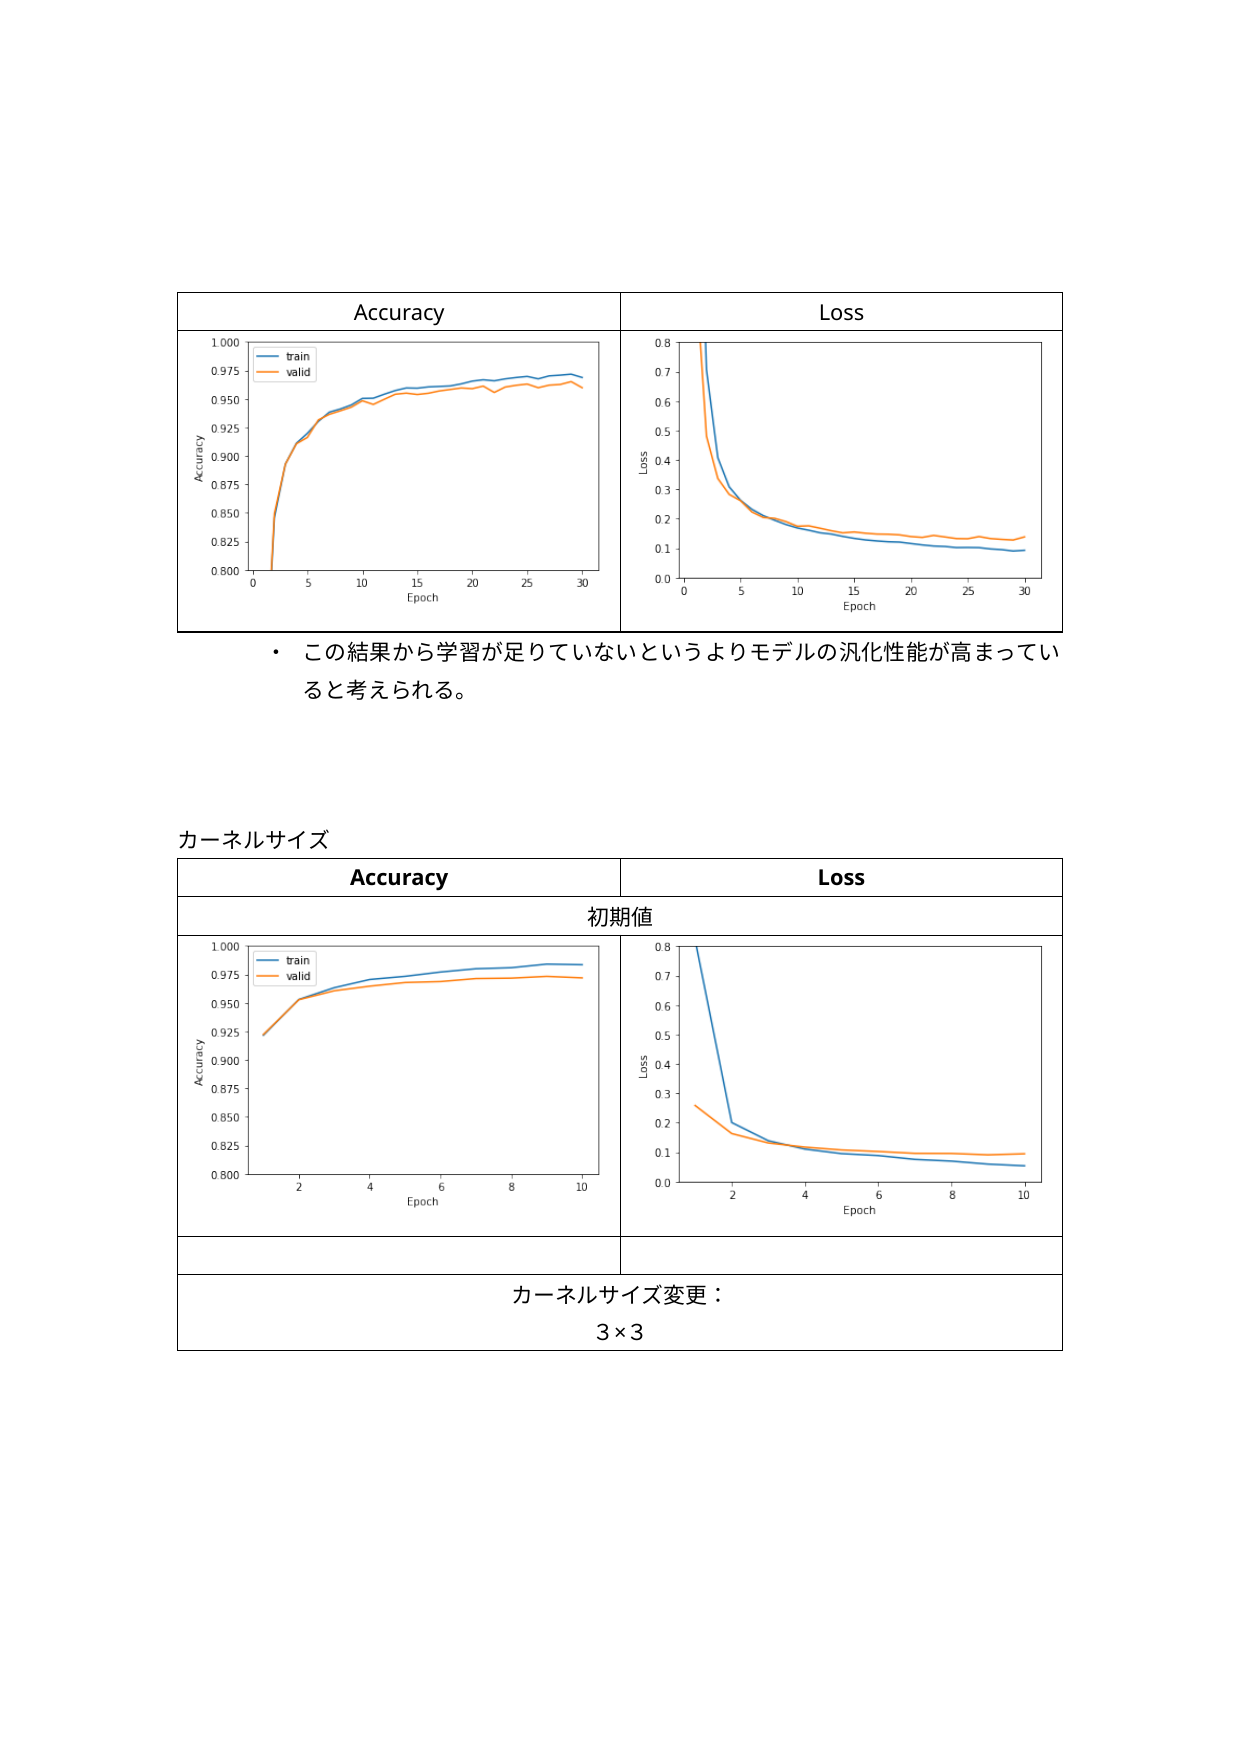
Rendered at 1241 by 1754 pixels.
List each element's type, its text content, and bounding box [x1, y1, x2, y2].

table_header Loss [621, 293, 1062, 330]
table_cell 初期値 [178, 897, 1062, 934]
table_cell [178, 331, 620, 631]
list この結果から学習が足りていないというよりモデルの汎化性能が高まっていると考えられる。 [265, 633, 1063, 707]
text カーネルサイズ [177, 820, 1063, 857]
picture [188, 935, 609, 1214]
table_cell [178, 1237, 620, 1274]
table_header Accuracy [178, 293, 620, 330]
table_header Accuracy [178, 859, 620, 896]
table_cell カーネルサイズ変更： ３×３ [178, 1275, 1062, 1350]
table_cell [621, 331, 1062, 631]
table_header Loss [621, 859, 1062, 896]
picture [188, 331, 609, 610]
table_cell [621, 936, 1062, 1236]
picture [631, 331, 1052, 619]
table_cell [621, 1237, 1062, 1274]
picture [631, 935, 1052, 1223]
table_cell [178, 936, 620, 1236]
